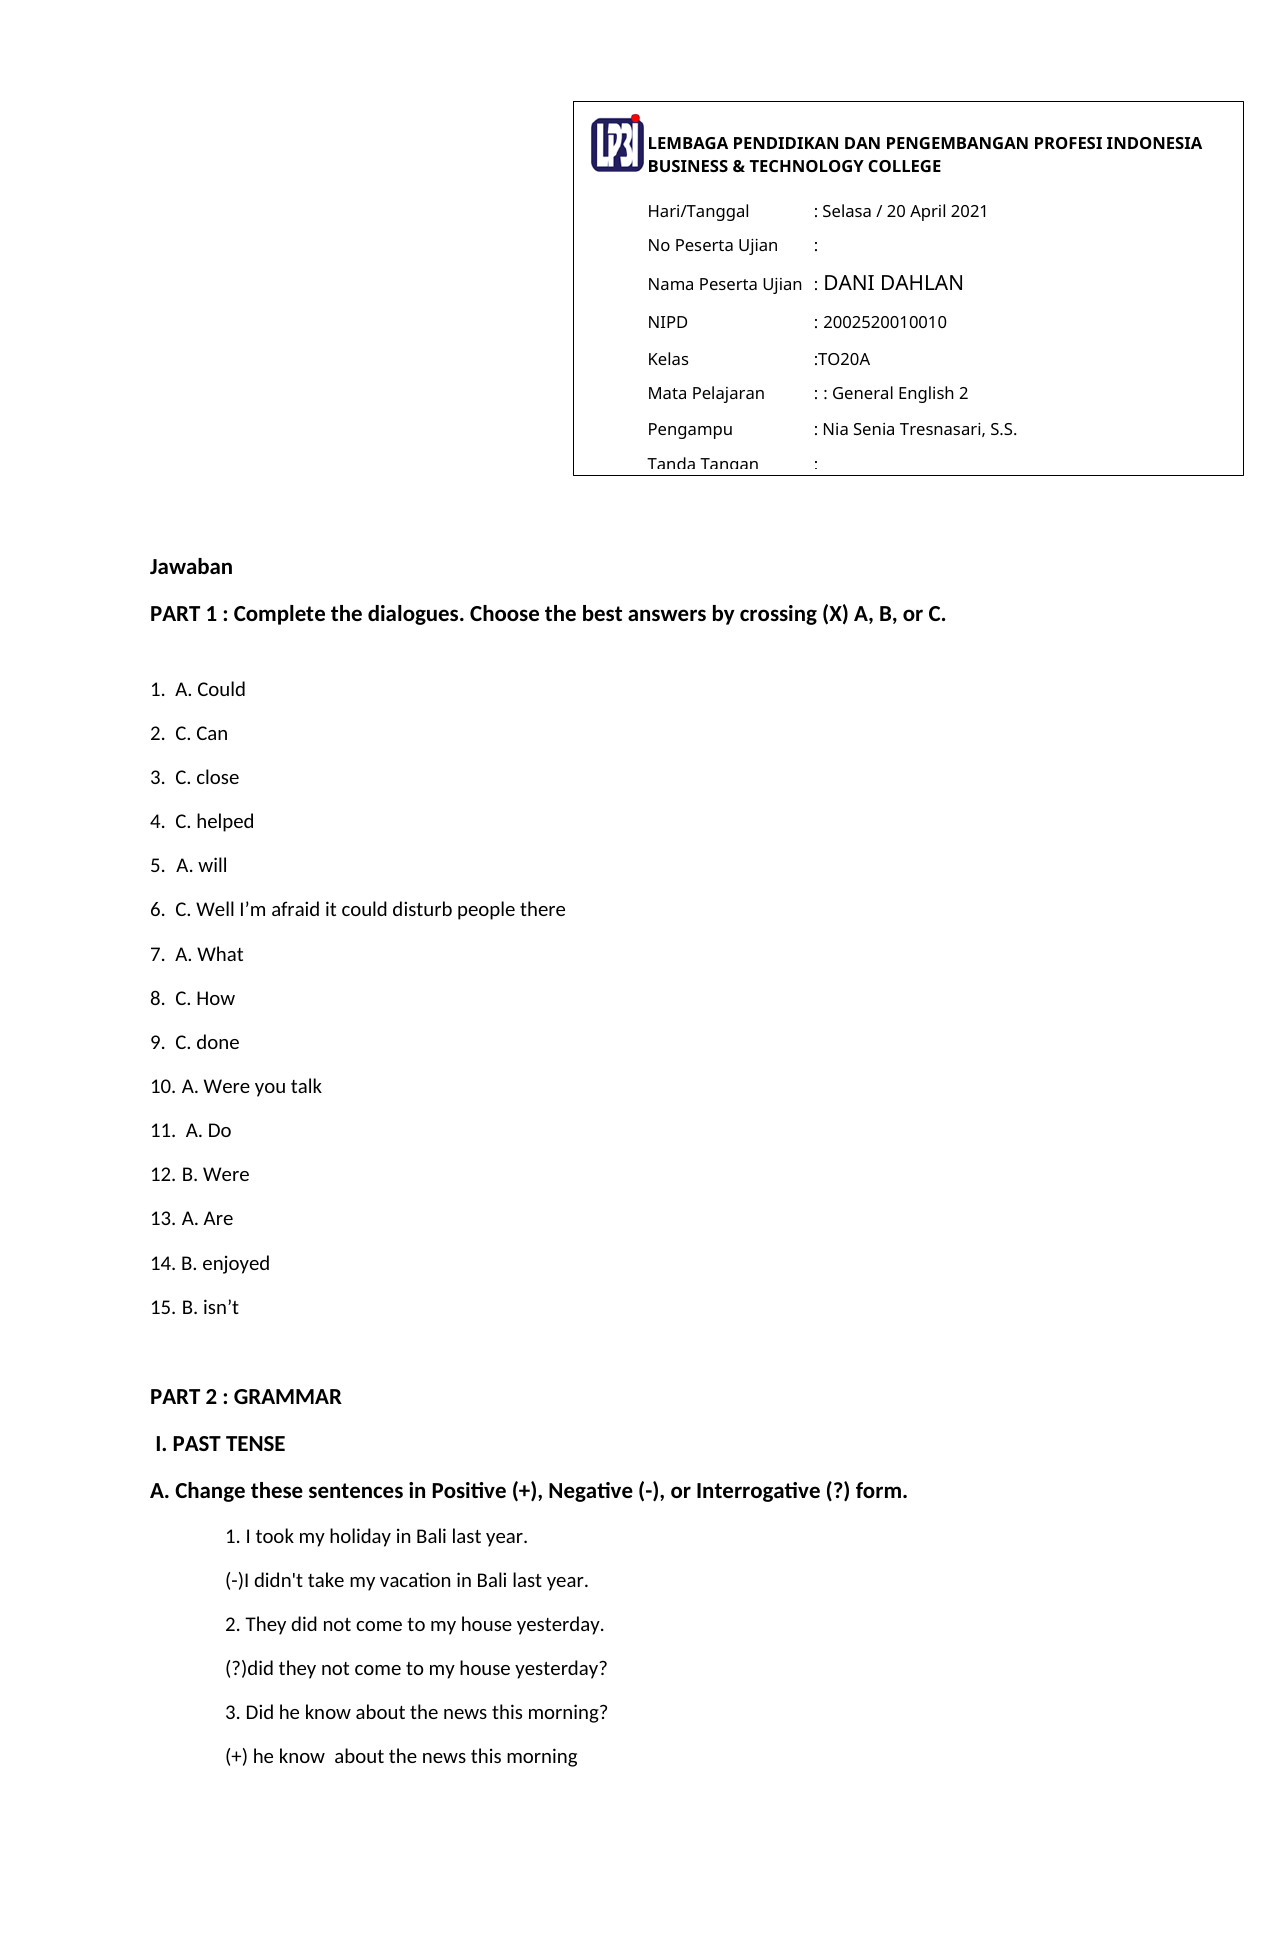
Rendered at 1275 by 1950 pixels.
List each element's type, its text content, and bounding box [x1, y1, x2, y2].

text 5. A. will [150, 852, 1125, 878]
text PART 1 : Complete the dialogues. Choose the best answers by crossing (X) A, B, or C. [150, 599, 1125, 657]
text I. PAST TENSE [150, 1429, 1125, 1457]
text 1. I took my holiday in Bali last year. [150, 1523, 1125, 1548]
picture [588, 107, 646, 180]
text 6. C. Well I’m afraid it could disturb people there [150, 897, 1125, 922]
text 9. C. done [150, 1029, 1125, 1054]
text 13. A. Are [150, 1206, 1125, 1231]
text 7. A. What [150, 941, 1125, 966]
text (?)did they not come to my house yesterday? [150, 1655, 1125, 1681]
text 10. A. Were you talk [150, 1073, 1125, 1098]
text 15. B. isn’t [150, 1294, 1125, 1319]
text (-)I didn't take my vacation in Bali last year. [150, 1567, 1125, 1592]
text 2. C. Can [150, 720, 1125, 746]
text 11. A. Do [150, 1117, 1125, 1143]
text Jawaban [150, 552, 1125, 580]
text 1. A. Could [150, 676, 1125, 702]
text 3. Did he know about the news this morning? [150, 1699, 1125, 1725]
text PART 2 : GRAMMAR [150, 1382, 1125, 1410]
text 2. They did not come to my house yesterday. [150, 1611, 1125, 1637]
text (+) he know about the news this morning [150, 1743, 1125, 1769]
text 8. C. How [150, 985, 1125, 1010]
text 14. B. enjoyed [150, 1250, 1125, 1275]
text 12. B. Were [150, 1161, 1125, 1187]
text 3. C. close [150, 764, 1125, 790]
text 4. C. helped [150, 808, 1125, 834]
text A. Change these sentences in Positive (+), Negative (-), or Interrogative (?) form. [150, 1476, 1125, 1504]
